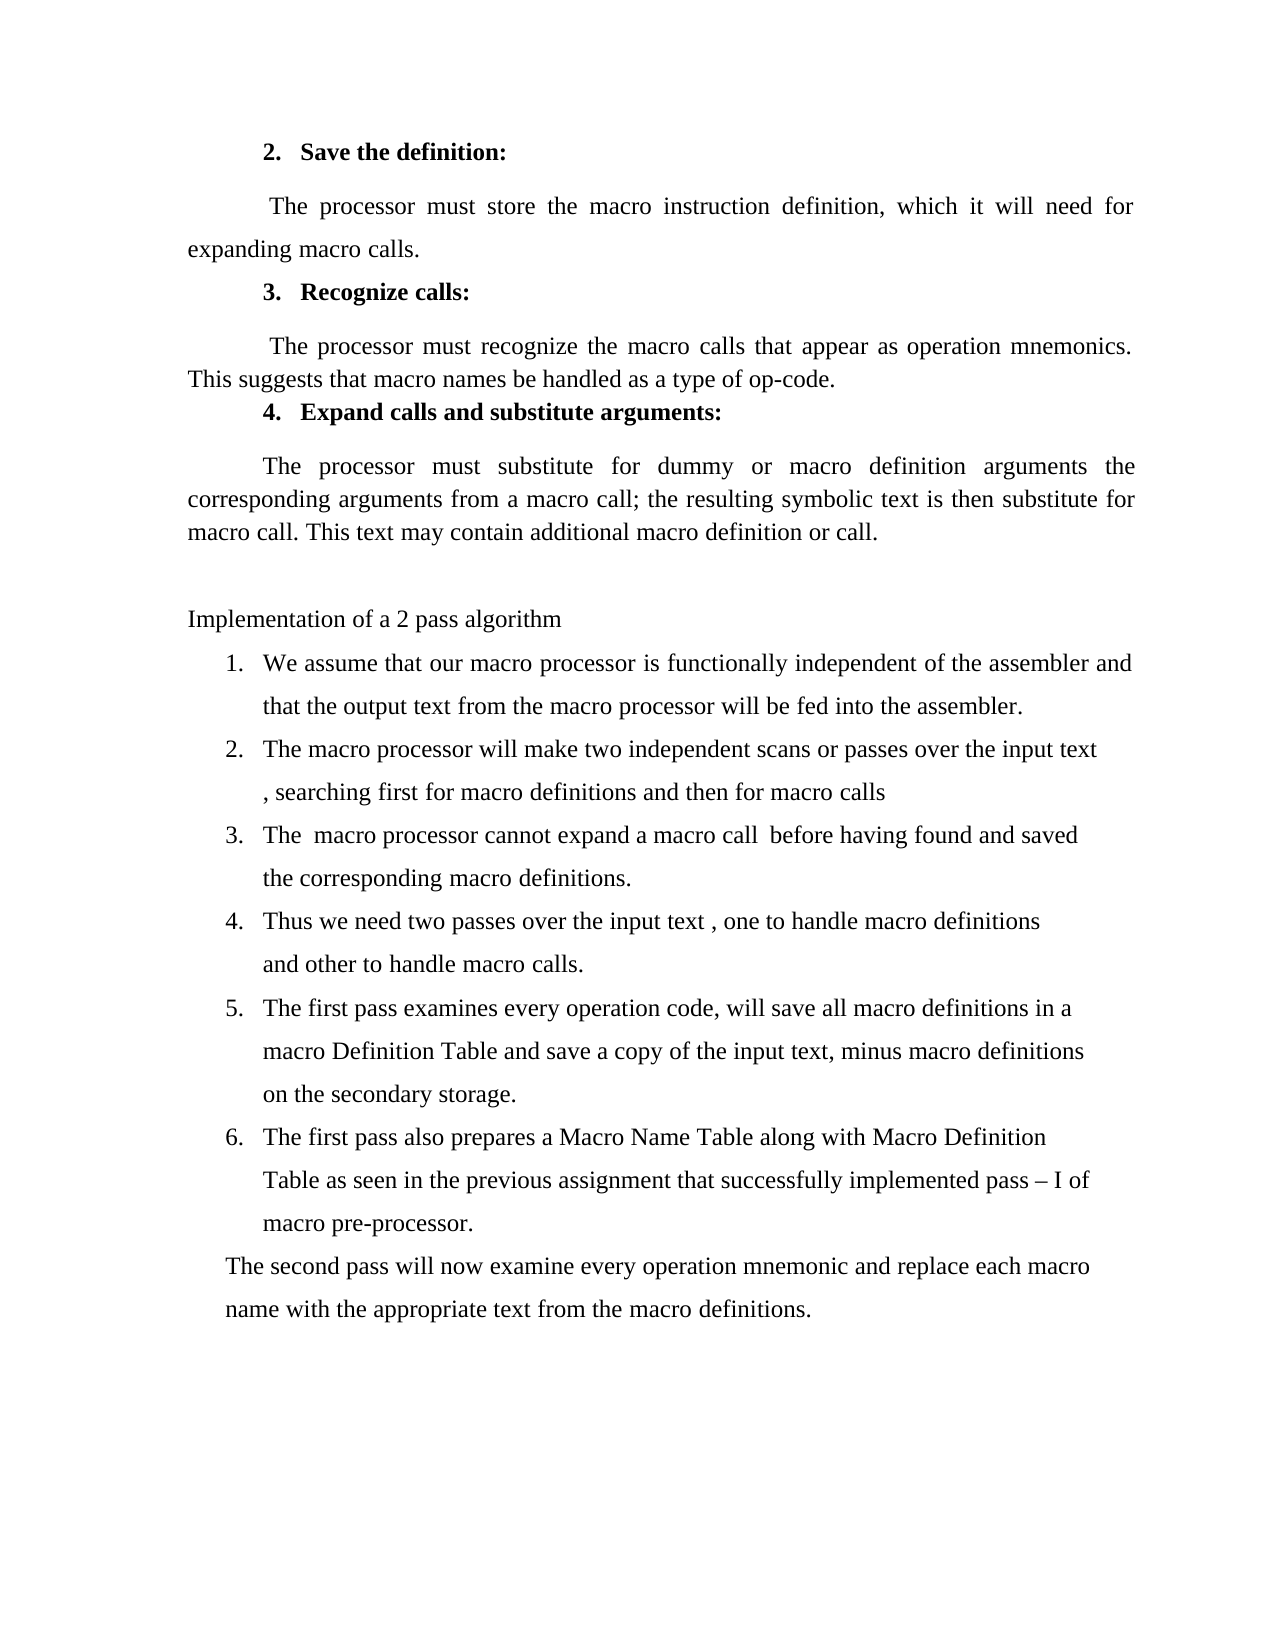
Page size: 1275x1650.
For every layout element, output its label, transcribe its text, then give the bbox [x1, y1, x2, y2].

text Implementation of a 2 pass algorithm [187, 604, 1229, 633]
list We assume that our macro processor is functionally independent of the assembler and that the output text from the macro processor will be fed into the assembler. [225, 648, 1135, 719]
list The macro processor cannot expand a macro call before having found and saved the corresponding macro definitions. [225, 820, 1114, 892]
text This suggests that macro names be handled as a type of op-code. [187, 364, 1229, 393]
list The first pass also prepares a Macro Name Table along with Macro Definition Table as seen in the previous assignment that successfully implemented pass – I of macro pre-processor. [225, 1122, 1109, 1237]
list Thus we need two passes over the input text , one to handle macro definitions and other to handle macro calls. [225, 906, 1081, 978]
text The processor must store the macro instruction definition, which it will need for expanding macro calls. [187, 191, 1135, 263]
subtitle Expand calls and substitute arguments: [263, 397, 1229, 426]
text The second pass will now examine every operation mnemonic and replace each macro name with the appropriate text from the macro definitions. [225, 1251, 1116, 1323]
list The first pass examines every operation code, will save all macro definitions in a macro Definition Table and save a copy of the input text, minus macro definitions on the secondary storage. [225, 993, 1114, 1108]
subtitle Recognize calls: [263, 277, 1229, 306]
text The processor must substitute for dummy or macro definition arguments the corresponding arguments from a macro call; the resulting symbolic text is then substitute for macro call. This text may contain additional macro definition or call. [187, 451, 1136, 546]
list The macro processor will make two independent scans or passes over the input text , searching first for macro definitions and then for macro calls [225, 734, 1108, 806]
subtitle Save the definition: [263, 137, 1229, 166]
text The processor must recognize the macro calls that appear as operation mnemonics. [269, 331, 1229, 360]
